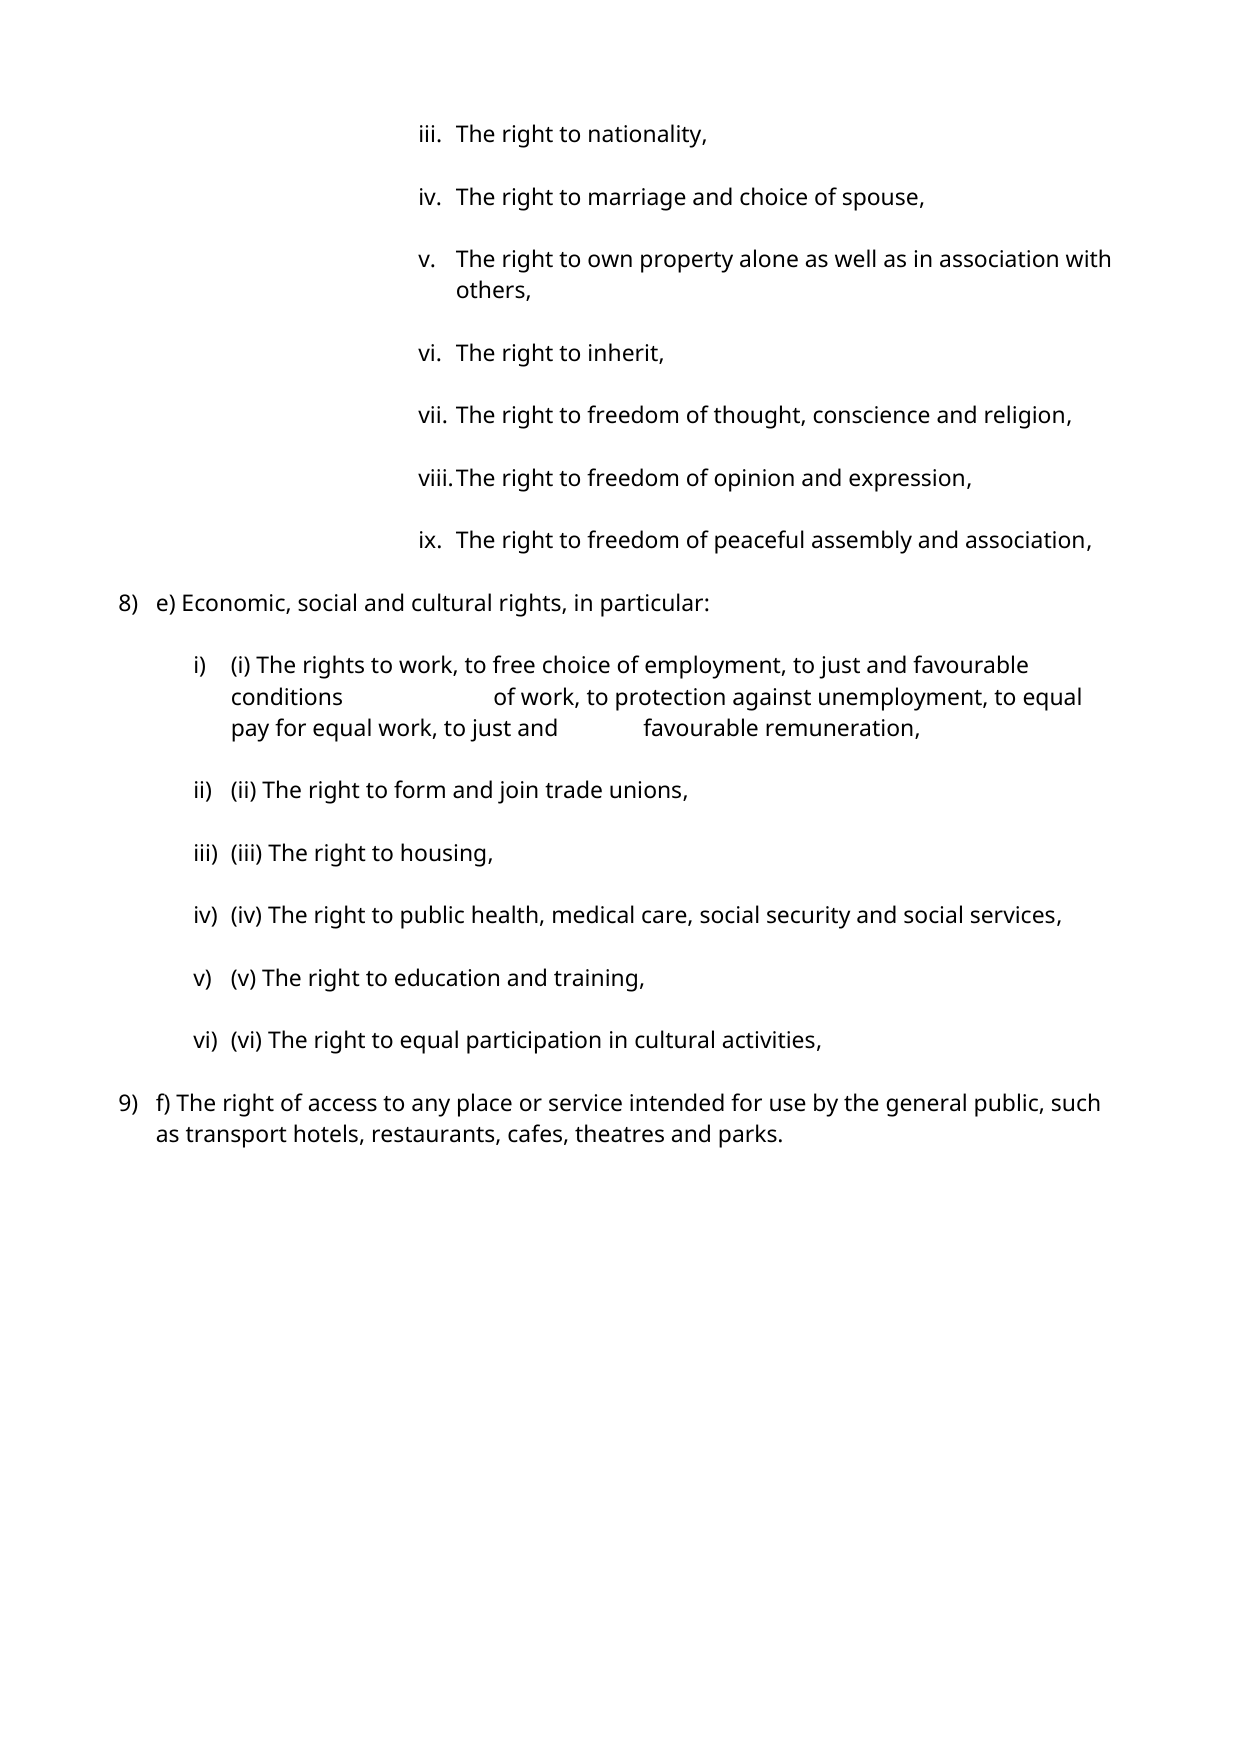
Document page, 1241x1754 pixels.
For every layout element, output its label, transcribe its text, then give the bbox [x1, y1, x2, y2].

list (iv) The right to public health, medical care, social security and social services, [193, 899, 1122, 931]
list The right to inherit, [418, 337, 1122, 368]
list The right to nationality, [418, 118, 1122, 149]
list f) The right of access to any place or service intended for use by the general public, such as transport hotels, restaurants, cafes, theatres and parks. [118, 1087, 1122, 1149]
list The right to freedom of opinion and expression, [418, 462, 1122, 493]
list (iii) The right to housing, [193, 837, 1122, 868]
list The right to freedom of thought, conscience and religion, [418, 399, 1122, 431]
list (ii) The right to form and join trade unions, [193, 774, 1122, 806]
list The right to own property alone as well as in association with others, [418, 243, 1122, 306]
list The right to marriage and choice of spouse, [418, 181, 1122, 212]
list (v) The right to education and training, [193, 962, 1122, 993]
list (vi) The right to equal participation in cultural activities, [193, 1024, 1122, 1056]
list e) Economic, social and cultural rights, in particular: [118, 587, 1122, 618]
list (i) The rights to work, to free choice of employment, to just and favourable conditions of work, to protection against unemployment, to equal pay for equal work, to just and favourable remuneration, [193, 649, 1122, 743]
list The right to freedom of peaceful assembly and association, [418, 524, 1122, 556]
